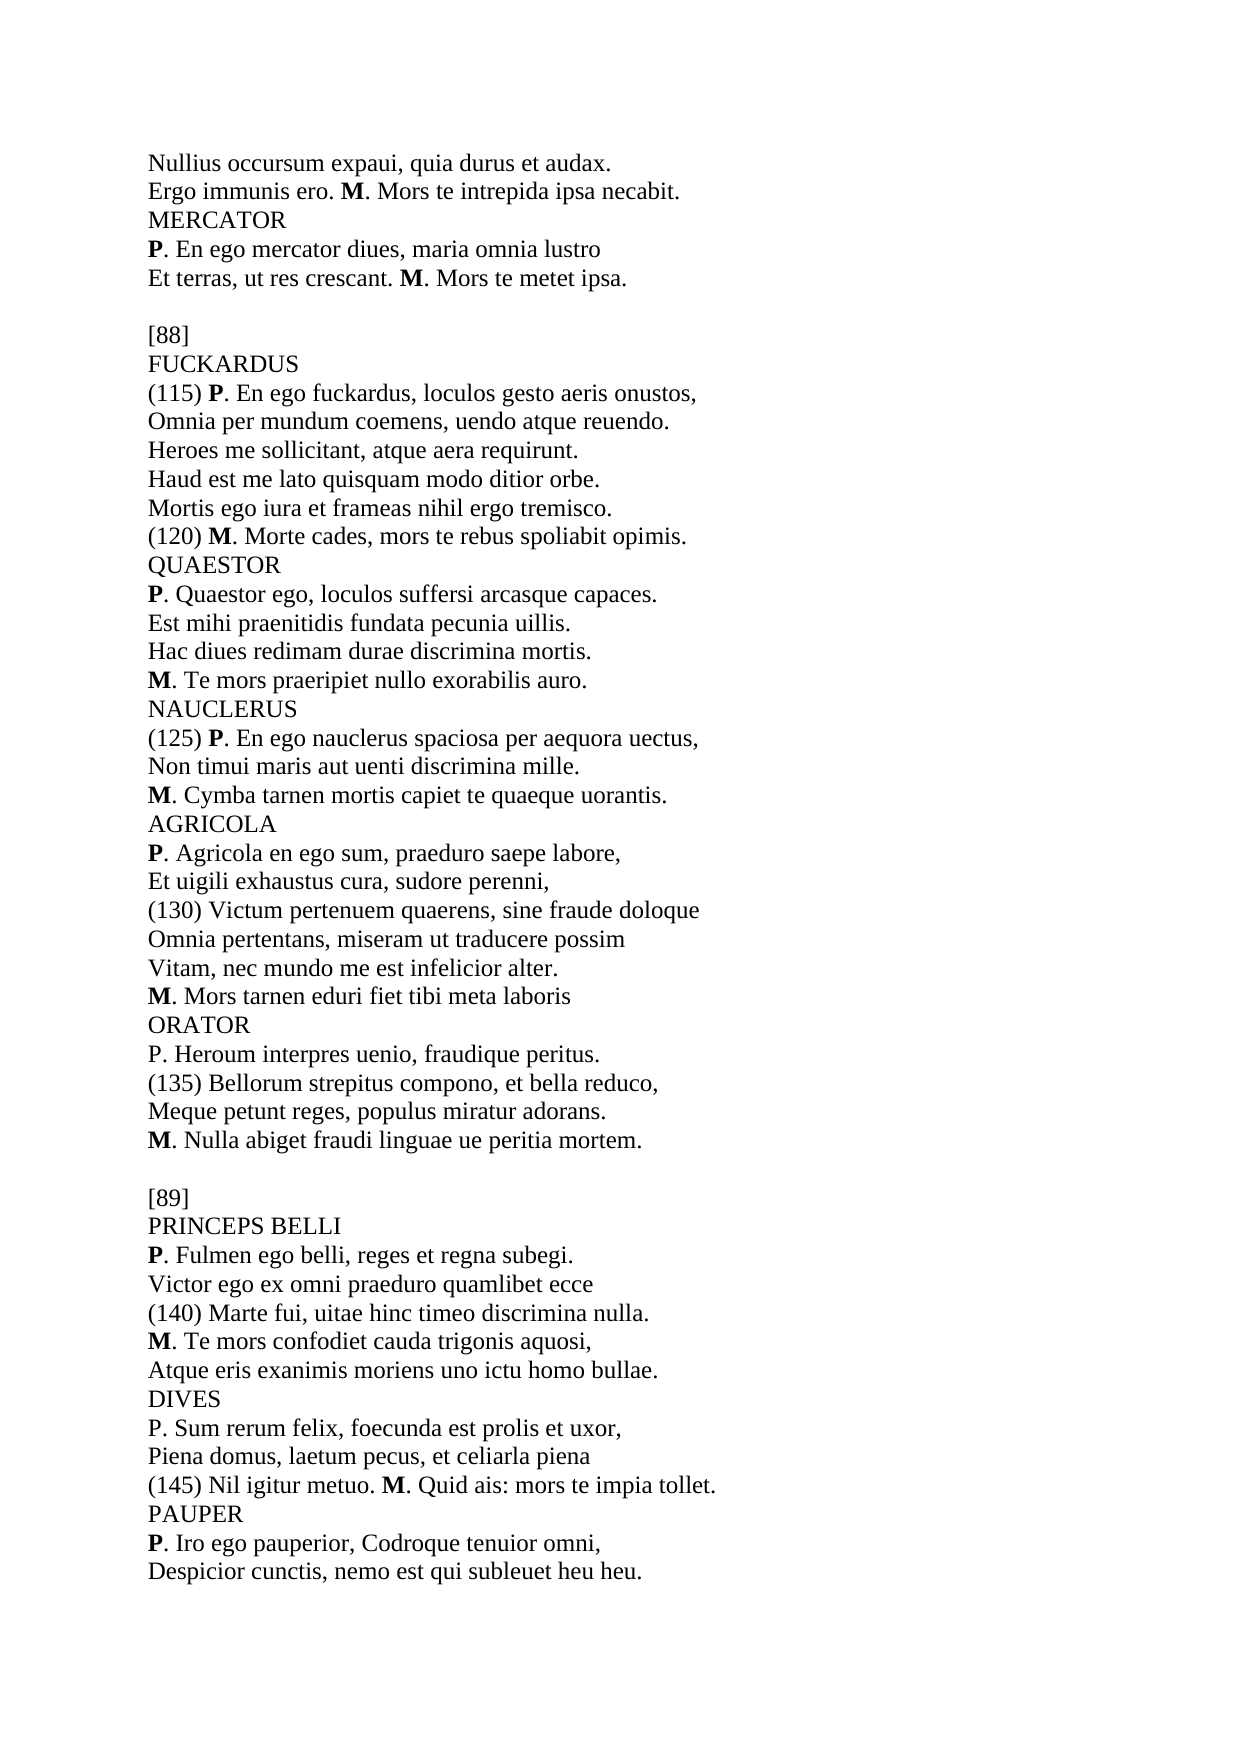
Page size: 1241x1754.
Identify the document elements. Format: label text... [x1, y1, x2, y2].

text Omnia pertentans, miseram ut traducere possim [148, 924, 1093, 953]
text Et terras, ut res crescant. M. Mors te metet ipsa. [148, 263, 1093, 291]
text Ρ. Iro ego pauperior, Codroque tenuior omni, [148, 1528, 1093, 1556]
text P. Heroum interpres uenio, fraudique peritus. [148, 1039, 1093, 1068]
text MERCATOR [148, 205, 1093, 234]
text (120) M. Morte cades, mors te rebus spoliabit opimis. [148, 521, 1093, 550]
text PAUPER [148, 1499, 1093, 1528]
text M. Cymba tarnen mortis capiet te quaeque uorantis. [148, 780, 1093, 809]
text Haud est me lato quisquam modo ditior orbe. [148, 464, 1093, 493]
text ORATOR [148, 1010, 1093, 1039]
text P. Quaestor ego, loculos suffersi arcasque capaces. [148, 579, 1093, 608]
text Hac diues redimam durae discrimina mortis. [148, 636, 1093, 665]
text M. Mors tarnen eduri fiet tibi meta laboris [148, 981, 1093, 1010]
text Victor ego ex omni praeduro quamlibet ecce [148, 1269, 1093, 1298]
text Heroes me sollicitant, atque aera requirunt. [148, 435, 1093, 464]
text M. Te mors confodiet cauda trigonis aquosi, [148, 1326, 1093, 1355]
text [88] [148, 320, 1093, 349]
text AGRICOLA [148, 809, 1093, 838]
text M. Nulla abiget fraudi linguae ue peritia mortem. [148, 1125, 1093, 1154]
text (140) Marte fui, uitae hinc timeo discrimina nulla. [148, 1298, 1093, 1326]
text Omnia per mundum coemens, uendo atque reuendo. [148, 406, 1093, 435]
text (135) Bellorum strepitus compono, et bella reduco, [148, 1068, 1093, 1096]
text QUAESTOR [148, 550, 1093, 579]
text Despicior cunctis, nemo est qui subleuet heu heu. [148, 1556, 1093, 1585]
text P. Sum rerum felix, foecunda est prolis et uxor, [148, 1413, 1093, 1441]
text Atque eris exanimis moriens uno ictu homo bullae. [148, 1355, 1093, 1384]
text Et uigili exhaustus cura, sudore perenni, [148, 866, 1093, 895]
text (125) P. En ego nauclerus spaciosa per aequora uectus, [148, 723, 1093, 751]
text (130) Victum pertenuem quaerens, sine fraude doloque [148, 895, 1093, 924]
text (115) P. En ego fuckardus, loculos gesto aeris onustos, [148, 378, 1093, 406]
text P. Fulmen ego belli, reges et regna subegi. [148, 1240, 1093, 1269]
text Mortis ego iura et frameas nihil ergo tremisco. [148, 493, 1093, 521]
text Meque petunt reges, populus miratur adorans. [148, 1096, 1093, 1125]
text P. Agricola en ego sum, praeduro saepe labore, [148, 838, 1093, 866]
text Est mihi praenitidis fundata pecunia uillis. [148, 608, 1093, 636]
text PRINCEPS BELLI [148, 1211, 1093, 1240]
text Μ. Te mors praeripiet nullo exorabilis auro. [148, 665, 1093, 694]
text FUCKARDUS [148, 349, 1093, 378]
text P. En ego mercator diues, maria omnia lustro [148, 234, 1093, 263]
text DIVES [148, 1384, 1093, 1413]
text [89] [148, 1183, 1093, 1211]
text (145) Nil igitur metuo. M. Quid ais: mors te impia tollet. [148, 1470, 1093, 1499]
text Vitam, nec mundo me est infelicior alter. [148, 953, 1093, 981]
text Nullius occursum expaui, quia durus et audax. [148, 148, 1093, 176]
text NAUCLERUS [148, 694, 1093, 723]
text Non timui maris aut uenti discrimina mille. [148, 751, 1093, 780]
text Ergo immunis ero. M. Mors te intrepida ipsa necabit. [148, 176, 1093, 205]
text Piena domus, laetum pecus, et celiarla piena [148, 1441, 1093, 1470]
